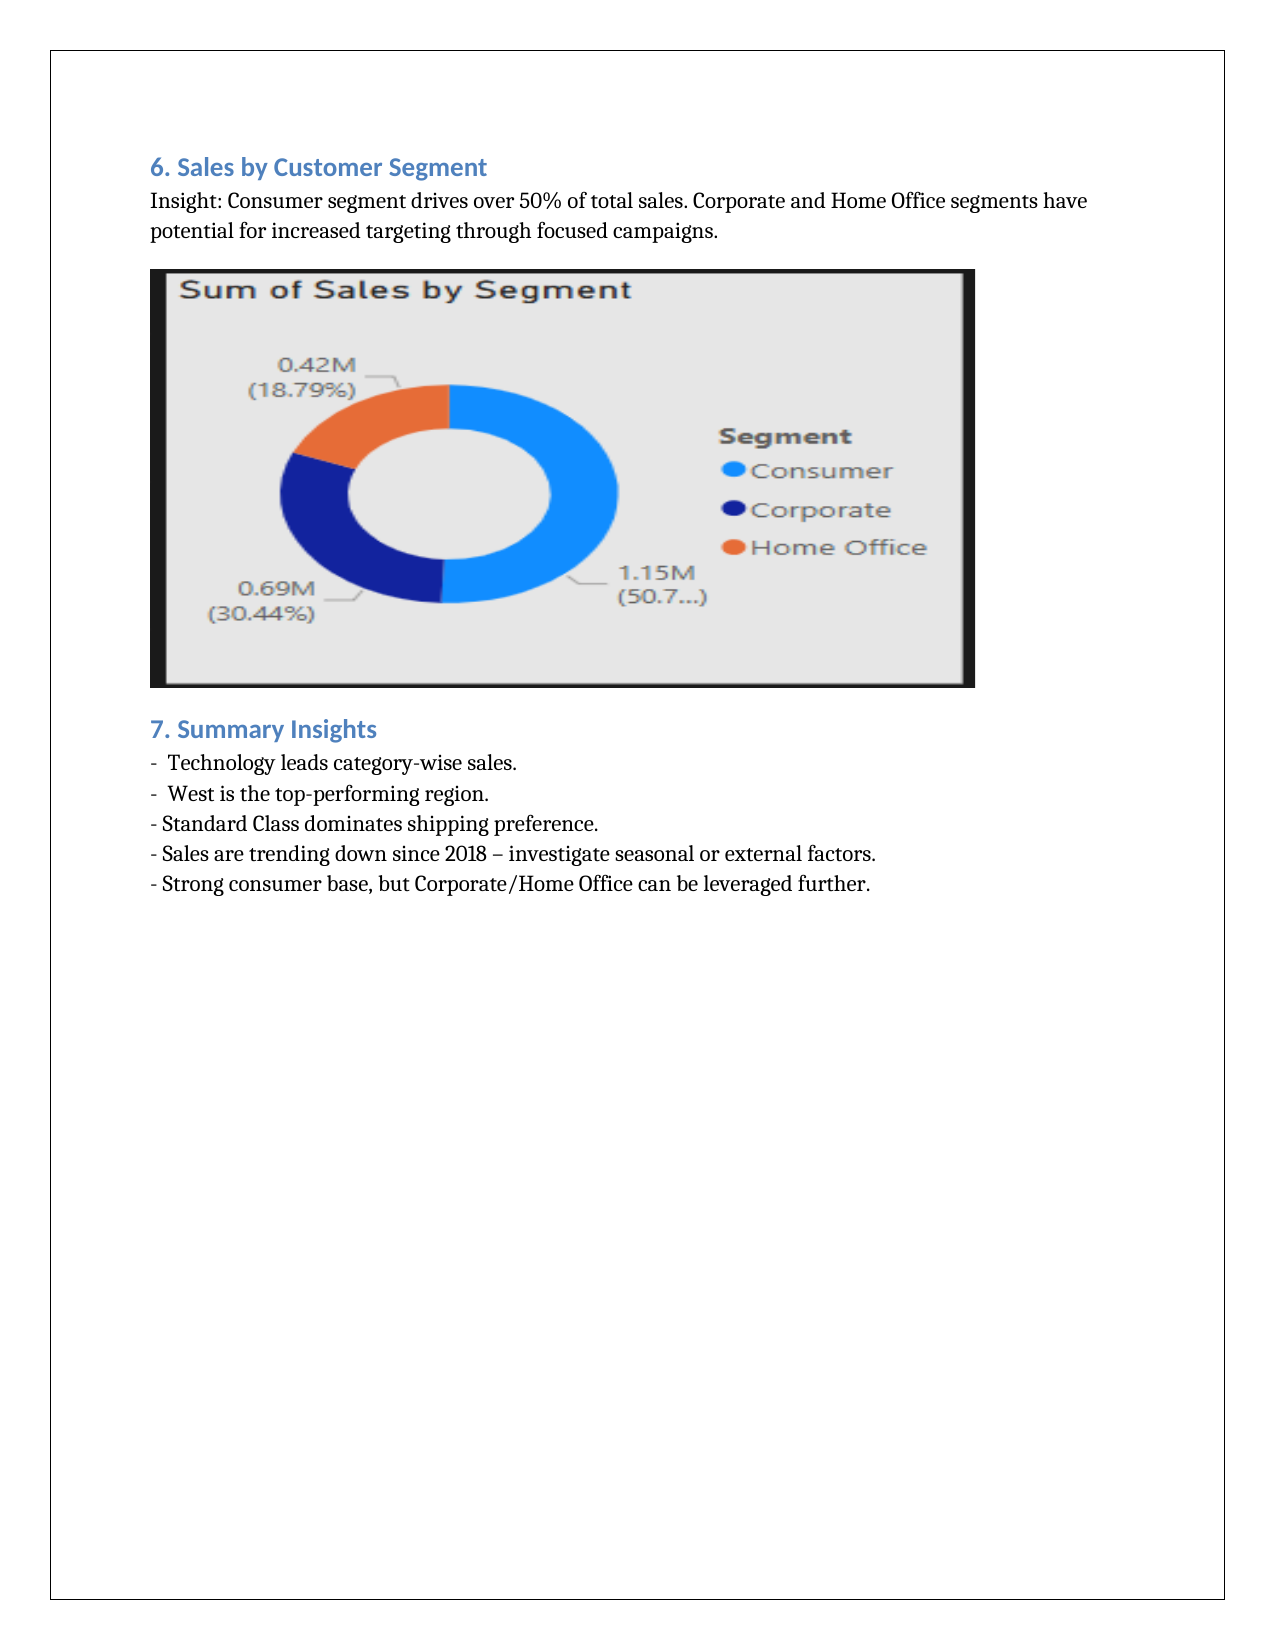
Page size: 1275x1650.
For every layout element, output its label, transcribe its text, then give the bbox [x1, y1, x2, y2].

text - Technology leads category-wise sales. - West is the top-performing region. - Standard Class dominates shipping preference. - Sales are trending down since 2018 – investigate seasonal or external factors. - Strong consumer base, but Corporate/Home Office can be leveraged further. [150, 750, 1125, 897]
text Insight: Consumer segment drives over 50% of total sales. Corporate and Home Office segments have potential for increased targeting through focused campaigns. [150, 188, 1125, 244]
picture [150, 269, 976, 688]
subtitle 6. Sales by Customer Segment [150, 150, 1125, 183]
subtitle 7. Summary Insights [150, 712, 1125, 745]
